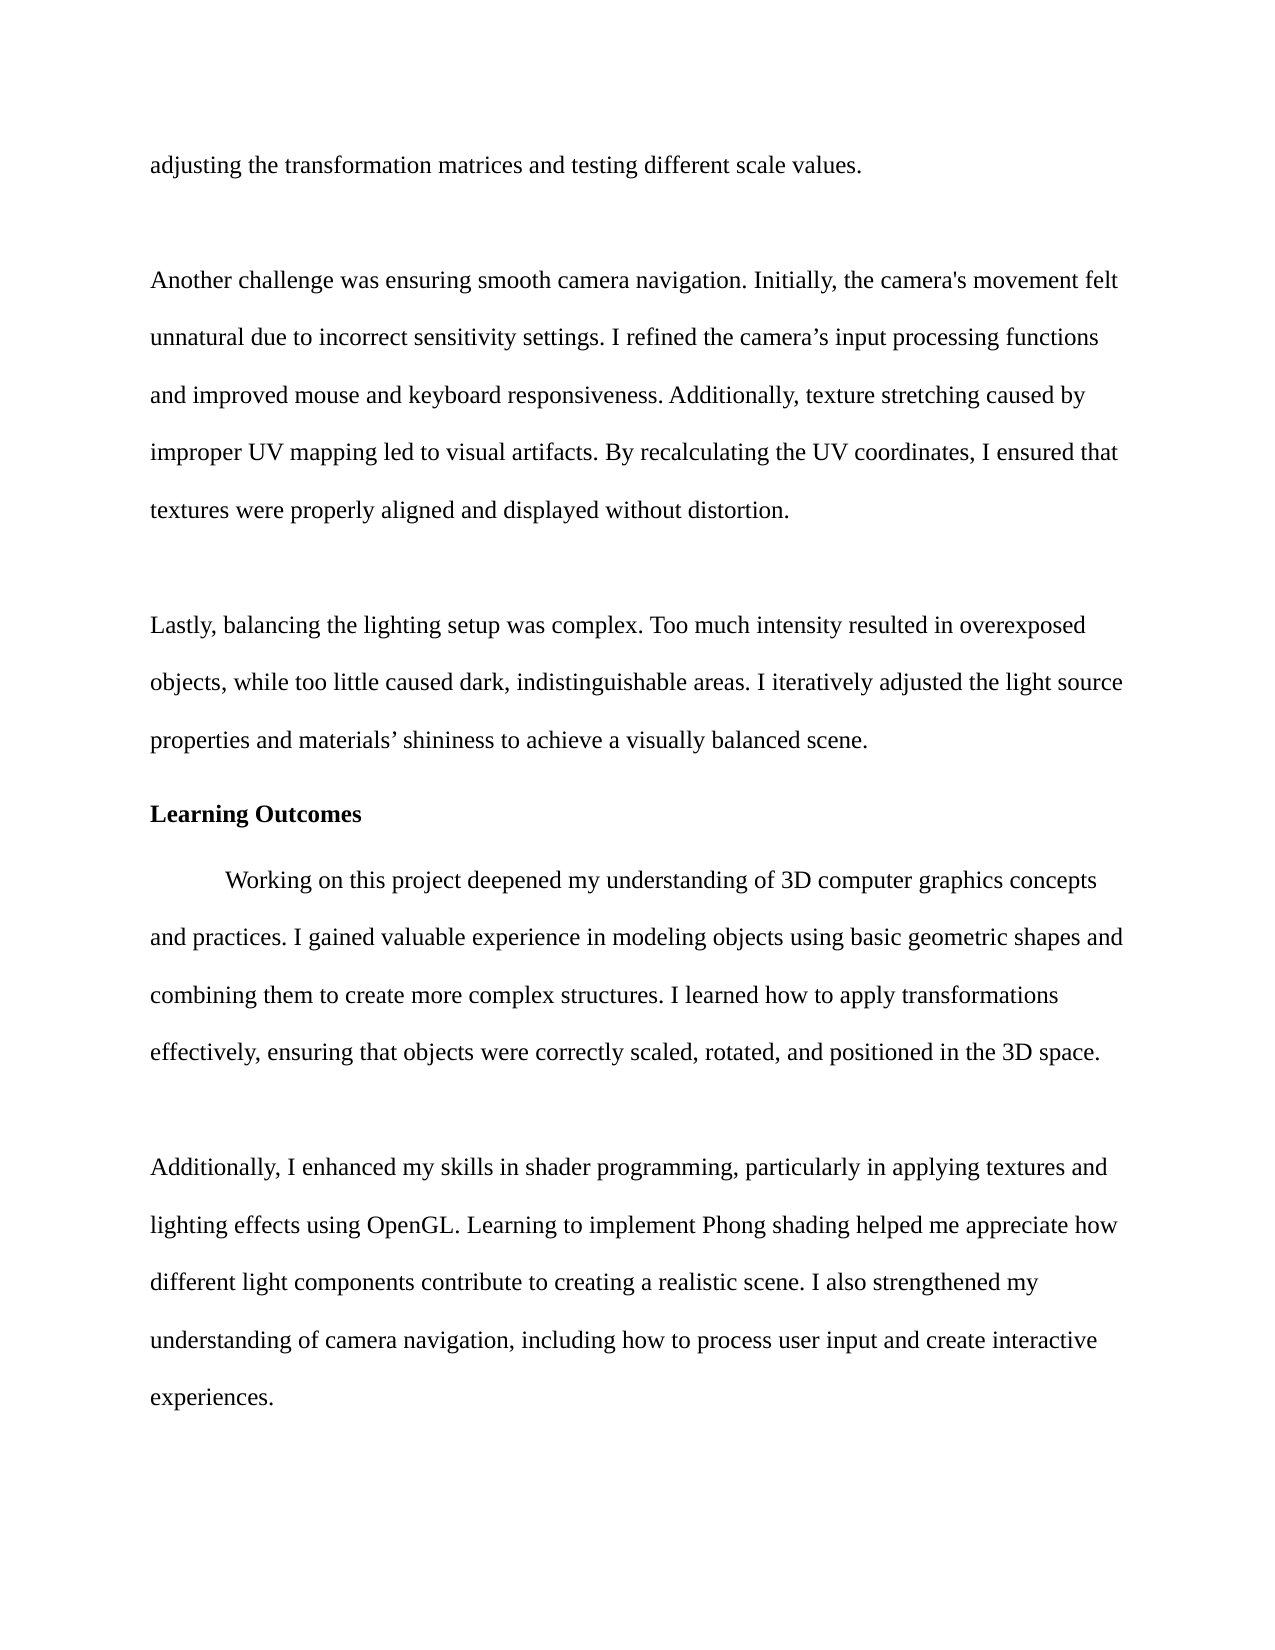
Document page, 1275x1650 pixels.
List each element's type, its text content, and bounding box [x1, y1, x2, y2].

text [150, 865, 1125, 1469]
subtitle Learning Outcomes [150, 799, 1125, 828]
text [150, 150, 1125, 754]
